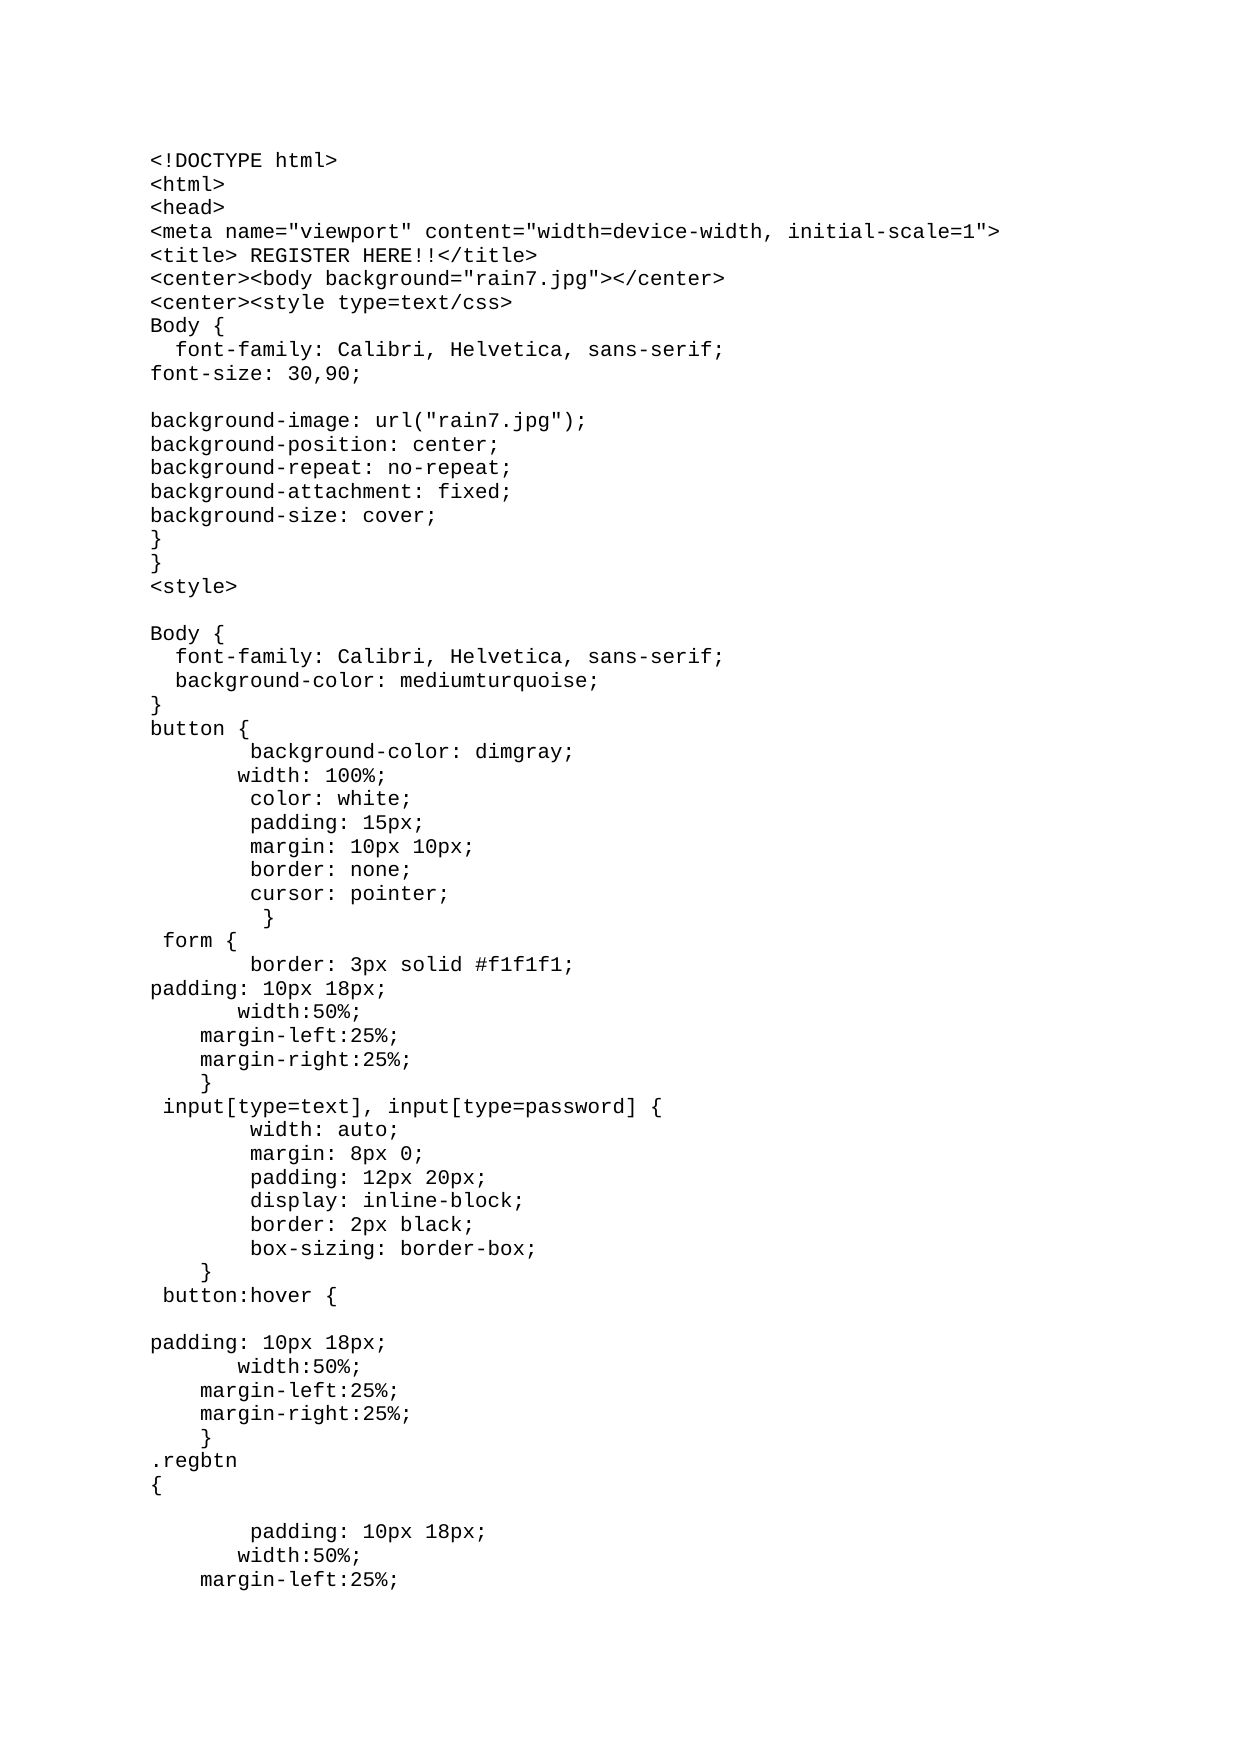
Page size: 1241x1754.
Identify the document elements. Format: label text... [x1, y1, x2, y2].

text cursor: pointer; [150, 883, 1090, 907]
text button:hover { [150, 1285, 1090, 1309]
text margin: 10px 10px; [150, 836, 1090, 859]
text margin-left:25%; [150, 1379, 1090, 1403]
text color: white; [150, 788, 1090, 812]
text <meta name="viewport" content="width=device-width, initial-scale=1"> [150, 221, 1090, 244]
text margin: 8px 0; [150, 1143, 1090, 1167]
text } [150, 552, 1090, 576]
text font-family: Calibri, Helvetica, sans-serif; [150, 647, 1090, 670]
text border: none; [150, 859, 1090, 883]
text margin-left:25%; [150, 1569, 1090, 1592]
text width:50%; [150, 1001, 1090, 1025]
text padding: 10px 18px; [150, 1521, 1090, 1545]
text button { [150, 717, 1090, 741]
text <title> REGISTER HERE!!</title> [150, 244, 1090, 268]
text padding: 12px 20px; [150, 1167, 1090, 1190]
text <html> [150, 174, 1090, 197]
text form { [150, 930, 1090, 954]
text <head> [150, 197, 1090, 221]
text border: 2px black; [150, 1214, 1090, 1238]
text Body { [150, 316, 1090, 339]
text background-attachment: fixed; [150, 481, 1090, 505]
text background-image: url("rain7.jpg"); [150, 410, 1090, 434]
text } [150, 1261, 1090, 1285]
text padding: 10px 18px; [150, 978, 1090, 1001]
text <!DOCTYPE html> [150, 150, 1090, 174]
text } [150, 907, 1090, 930]
text <center><body background="rain7.jpg"></center> [150, 268, 1090, 292]
text .regbtn [150, 1451, 1090, 1474]
text margin-right:25%; [150, 1403, 1090, 1427]
text width: auto; [150, 1119, 1090, 1143]
text width: 100%; [150, 765, 1090, 788]
text background-color: dimgray; [150, 741, 1090, 765]
text background-repeat: no-repeat; [150, 457, 1090, 481]
text { [150, 1474, 1090, 1498]
text input[type=text], input[type=password] { [150, 1096, 1090, 1119]
text background-color: mediumturquoise; [150, 670, 1090, 694]
text background-position: center; [150, 434, 1090, 457]
text } [150, 1427, 1090, 1451]
text Body { [150, 623, 1090, 647]
text border: 3px solid #f1f1f1; [150, 954, 1090, 978]
text display: inline-block; [150, 1190, 1090, 1214]
text width:50%; [150, 1545, 1090, 1569]
text width:50%; [150, 1356, 1090, 1379]
text margin-right:25%; [150, 1048, 1090, 1072]
text background-size: cover; [150, 505, 1090, 528]
text <style> [150, 576, 1090, 599]
text box-sizing: border-box; [150, 1238, 1090, 1261]
text } [150, 528, 1090, 552]
text padding: 15px; [150, 812, 1090, 836]
text } [150, 694, 1090, 717]
text padding: 10px 18px; [150, 1332, 1090, 1356]
text font-size: 30,90; [150, 363, 1090, 386]
text <center><style type=text/css> [150, 292, 1090, 316]
text font-family: Calibri, Helvetica, sans-serif; [150, 339, 1090, 363]
text margin-left:25%; [150, 1025, 1090, 1048]
text } [150, 1072, 1090, 1096]
